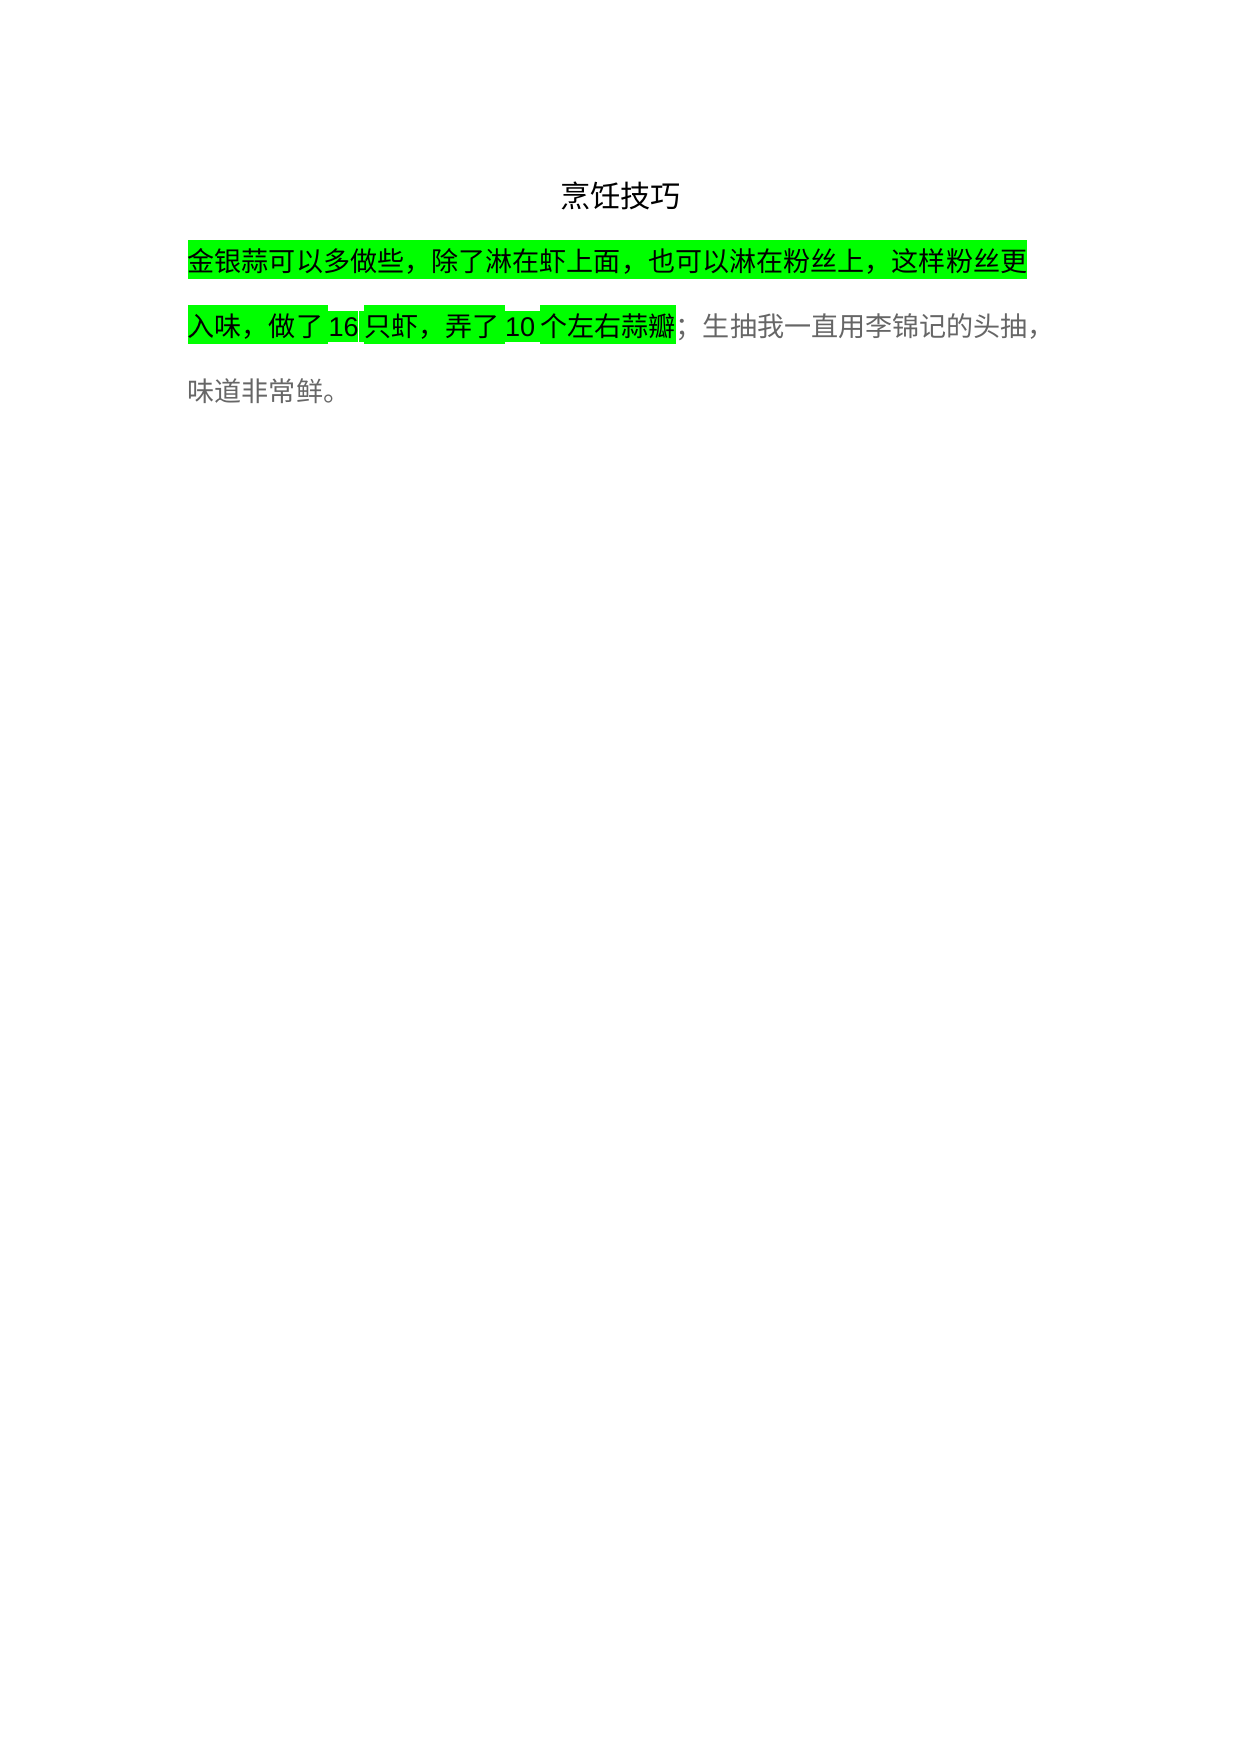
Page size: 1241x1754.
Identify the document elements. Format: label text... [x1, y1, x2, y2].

text 金银蒜可以多做些，除了淋在虾上面，也可以淋在粉丝上，这样粉丝更入味，做了16只虾，弄了10个左右蒜瓣；生抽我一直用李锦记的头抽，味道非常鲜。 [187, 227, 1053, 422]
text 烹饪技巧 [187, 162, 1053, 227]
